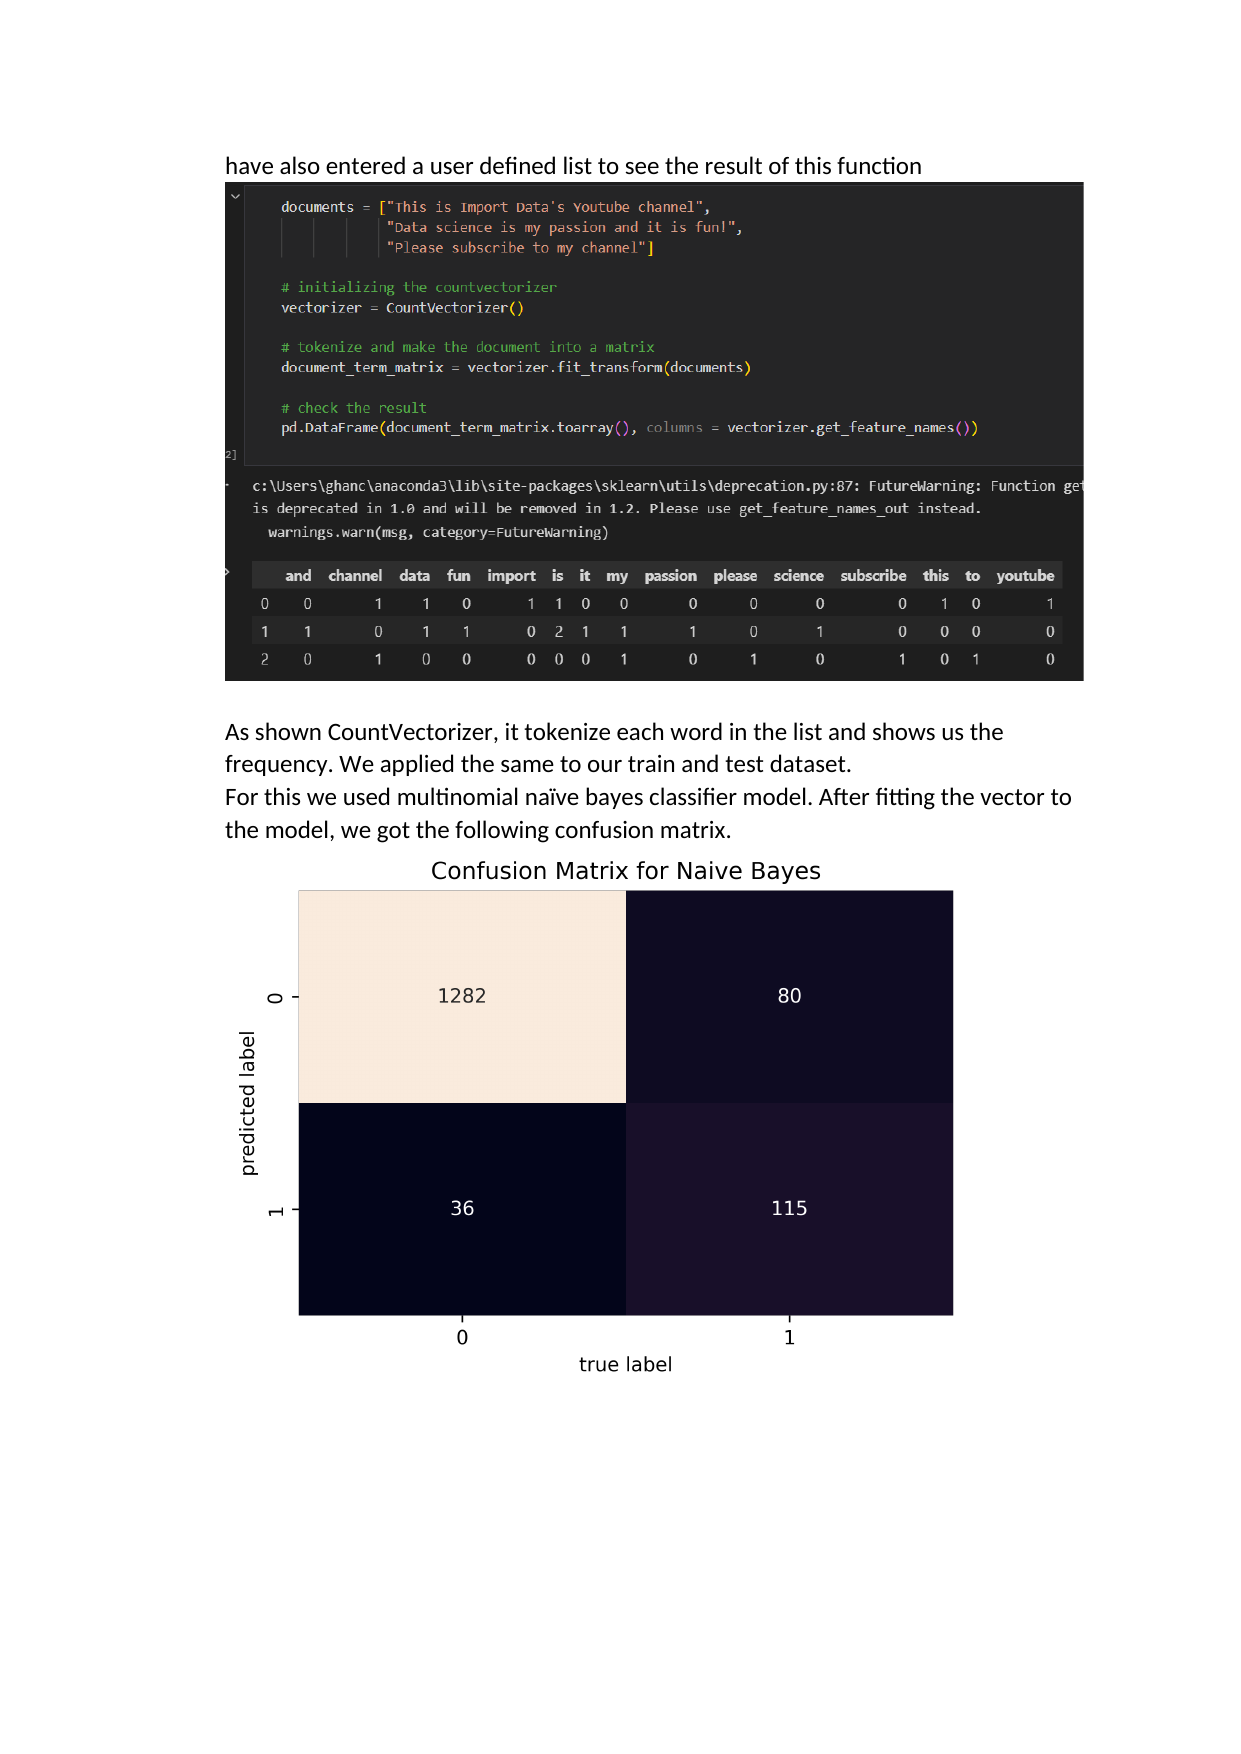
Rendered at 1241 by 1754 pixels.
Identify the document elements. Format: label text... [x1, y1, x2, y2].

list As shown CountVectorizer, it tokenize each word in the list and shows us the frequency. We applied the same to our train and test dataset. [225, 716, 1090, 779]
list For this we used multinomial naïve bayes classifier model. After fitting the vector to the model, we got the following confusion matrix. [225, 782, 1090, 845]
picture [225, 847, 967, 1389]
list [187, 150, 1090, 681]
picture [225, 182, 1084, 681]
